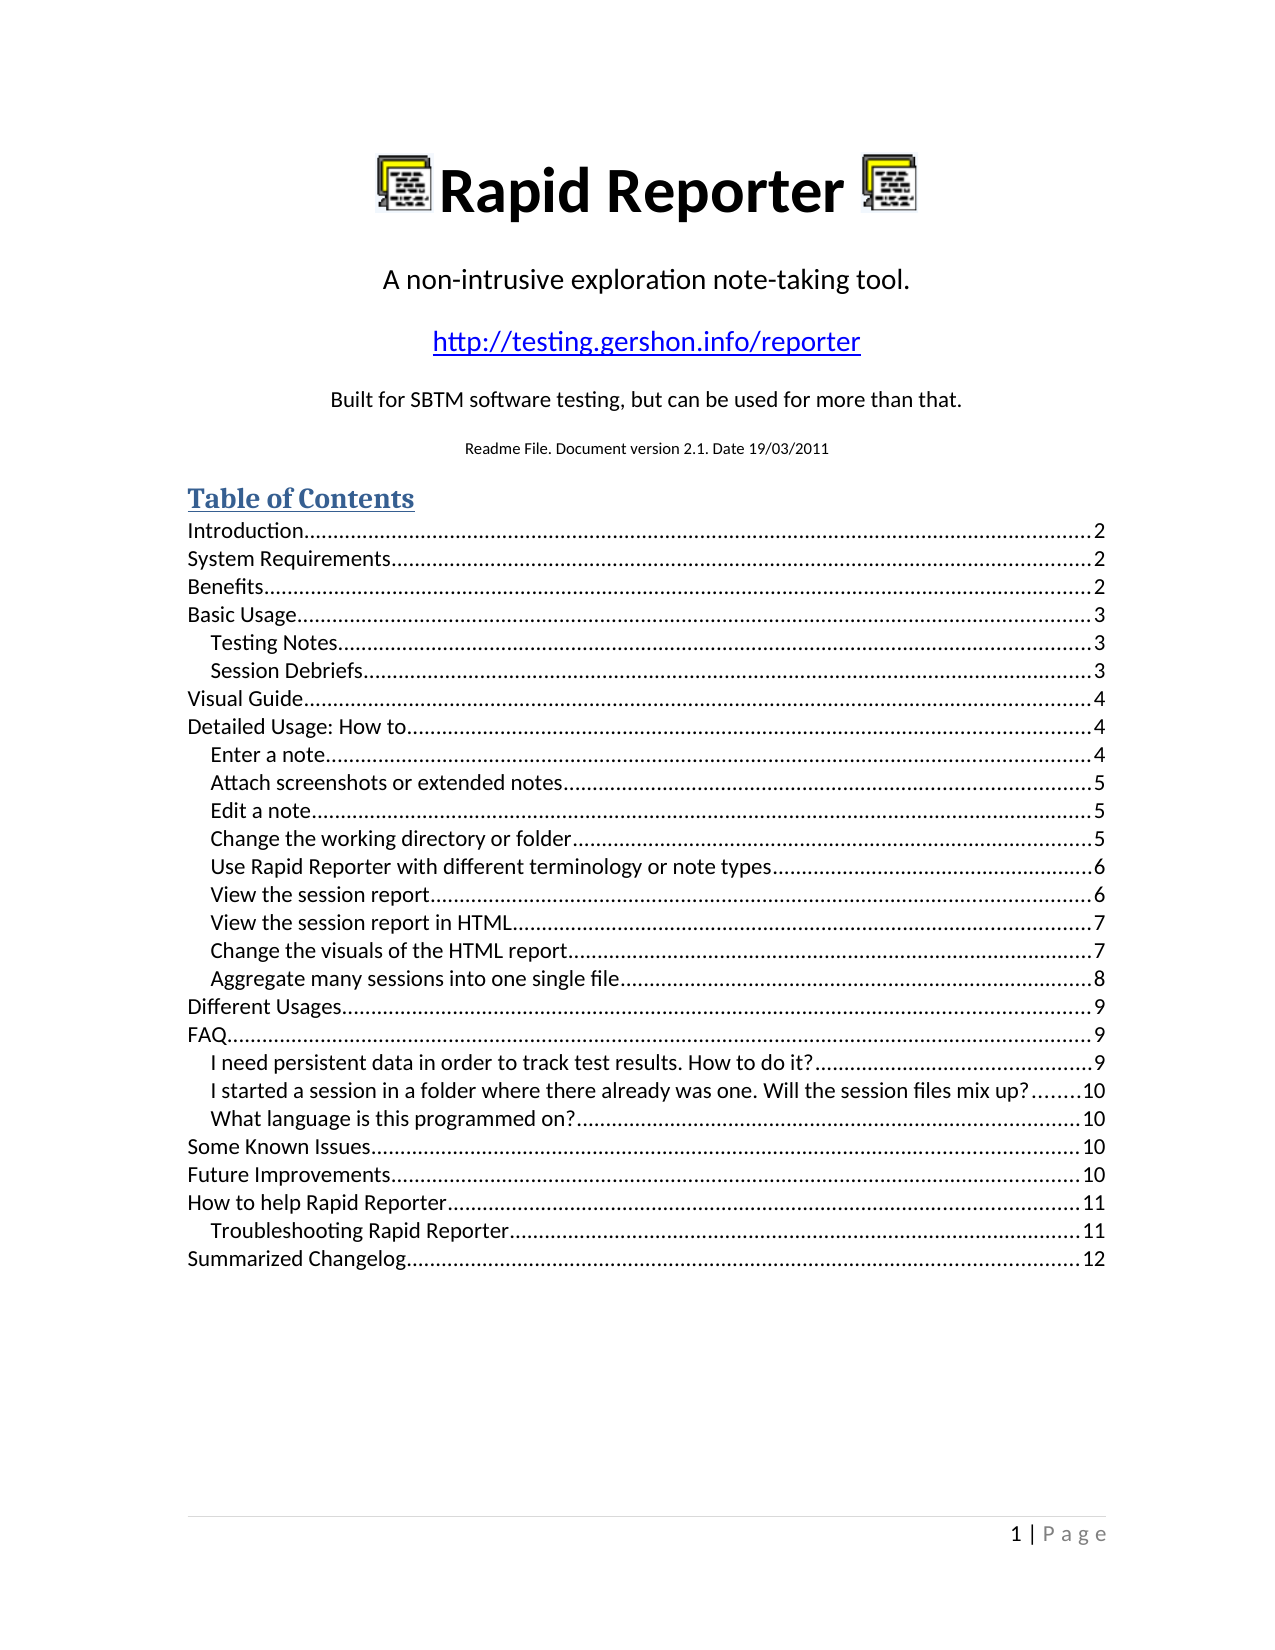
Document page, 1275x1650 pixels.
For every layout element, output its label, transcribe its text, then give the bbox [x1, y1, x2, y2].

text Built for SBTM software testing, but can be used for more than that. [187, 385, 1106, 413]
text Rapid Reporter [187, 150, 1106, 229]
text http://testing.gershon.info/reporter [187, 323, 1106, 359]
picture [860, 152, 919, 213]
picture [375, 153, 434, 213]
text A non-intrusive exploration note-taking tool. [187, 261, 1106, 297]
text Readme File. Document version 2.1. Date 19/03/2011 [187, 438, 1106, 458]
